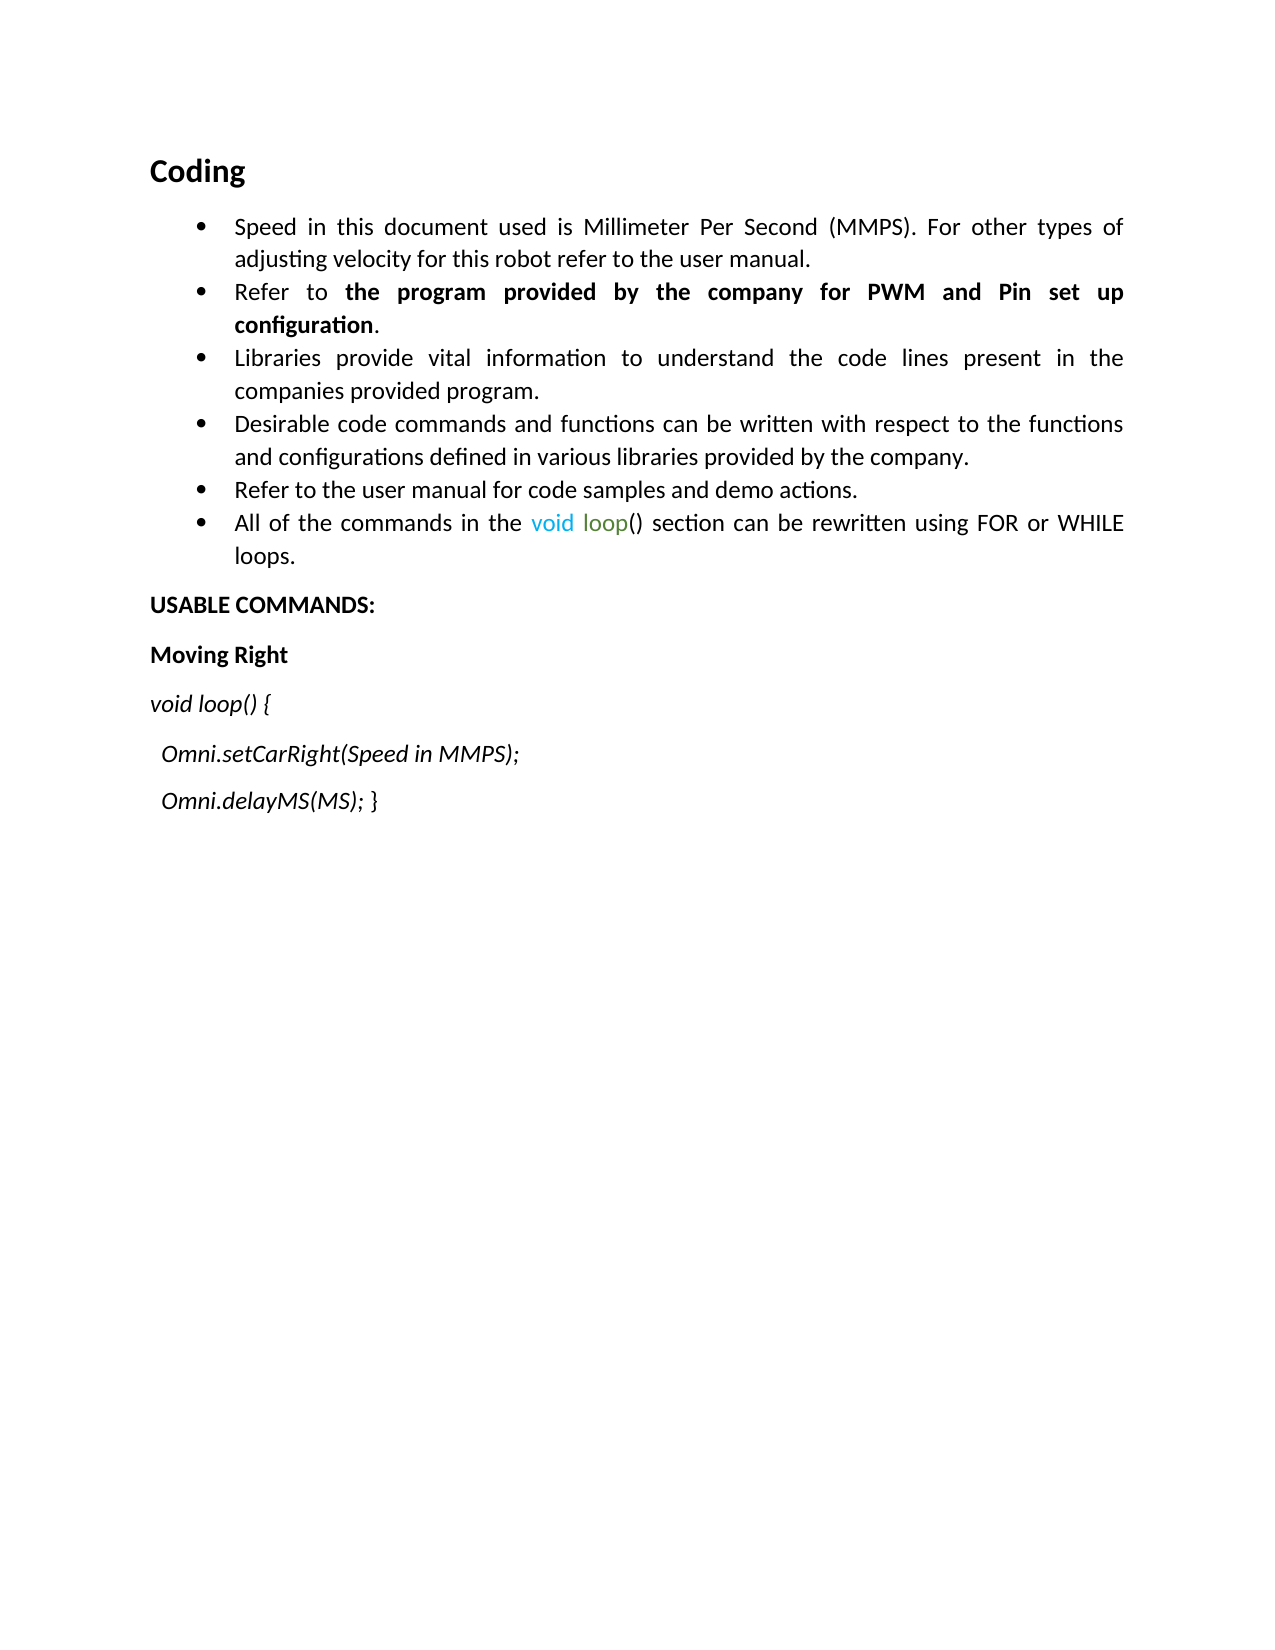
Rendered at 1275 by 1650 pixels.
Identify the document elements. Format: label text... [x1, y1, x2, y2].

text USABLE COMMANDS: [150, 589, 1125, 620]
list Refer to the user manual for code samples and demo actions. [197, 474, 1125, 504]
text Omni.delayMS(MS); } [150, 785, 1125, 816]
text Omni.setCarRight(Speed in MMPS); [150, 738, 1125, 769]
list Libraries provide vital information to understand the code lines present in the companies provided program. [197, 342, 1125, 406]
text Moving Right [150, 639, 1125, 669]
text void loop() { [150, 688, 1125, 719]
list Refer to the program provided by the company for PWM and Pin set up configuration. [197, 276, 1125, 340]
text Coding [150, 150, 1125, 191]
list Speed in this document used is Millimeter Per Second (MMPS). For other types of adjusting velocity for this robot refer to the user manual. [197, 211, 1125, 274]
list All of the commands in the void loop() section can be rewritten using FOR or WHILE loops. [197, 507, 1125, 570]
list Desirable code commands and functions can be written with respect to the functions and configurations defined in various libraries provided by the company. [197, 408, 1125, 472]
